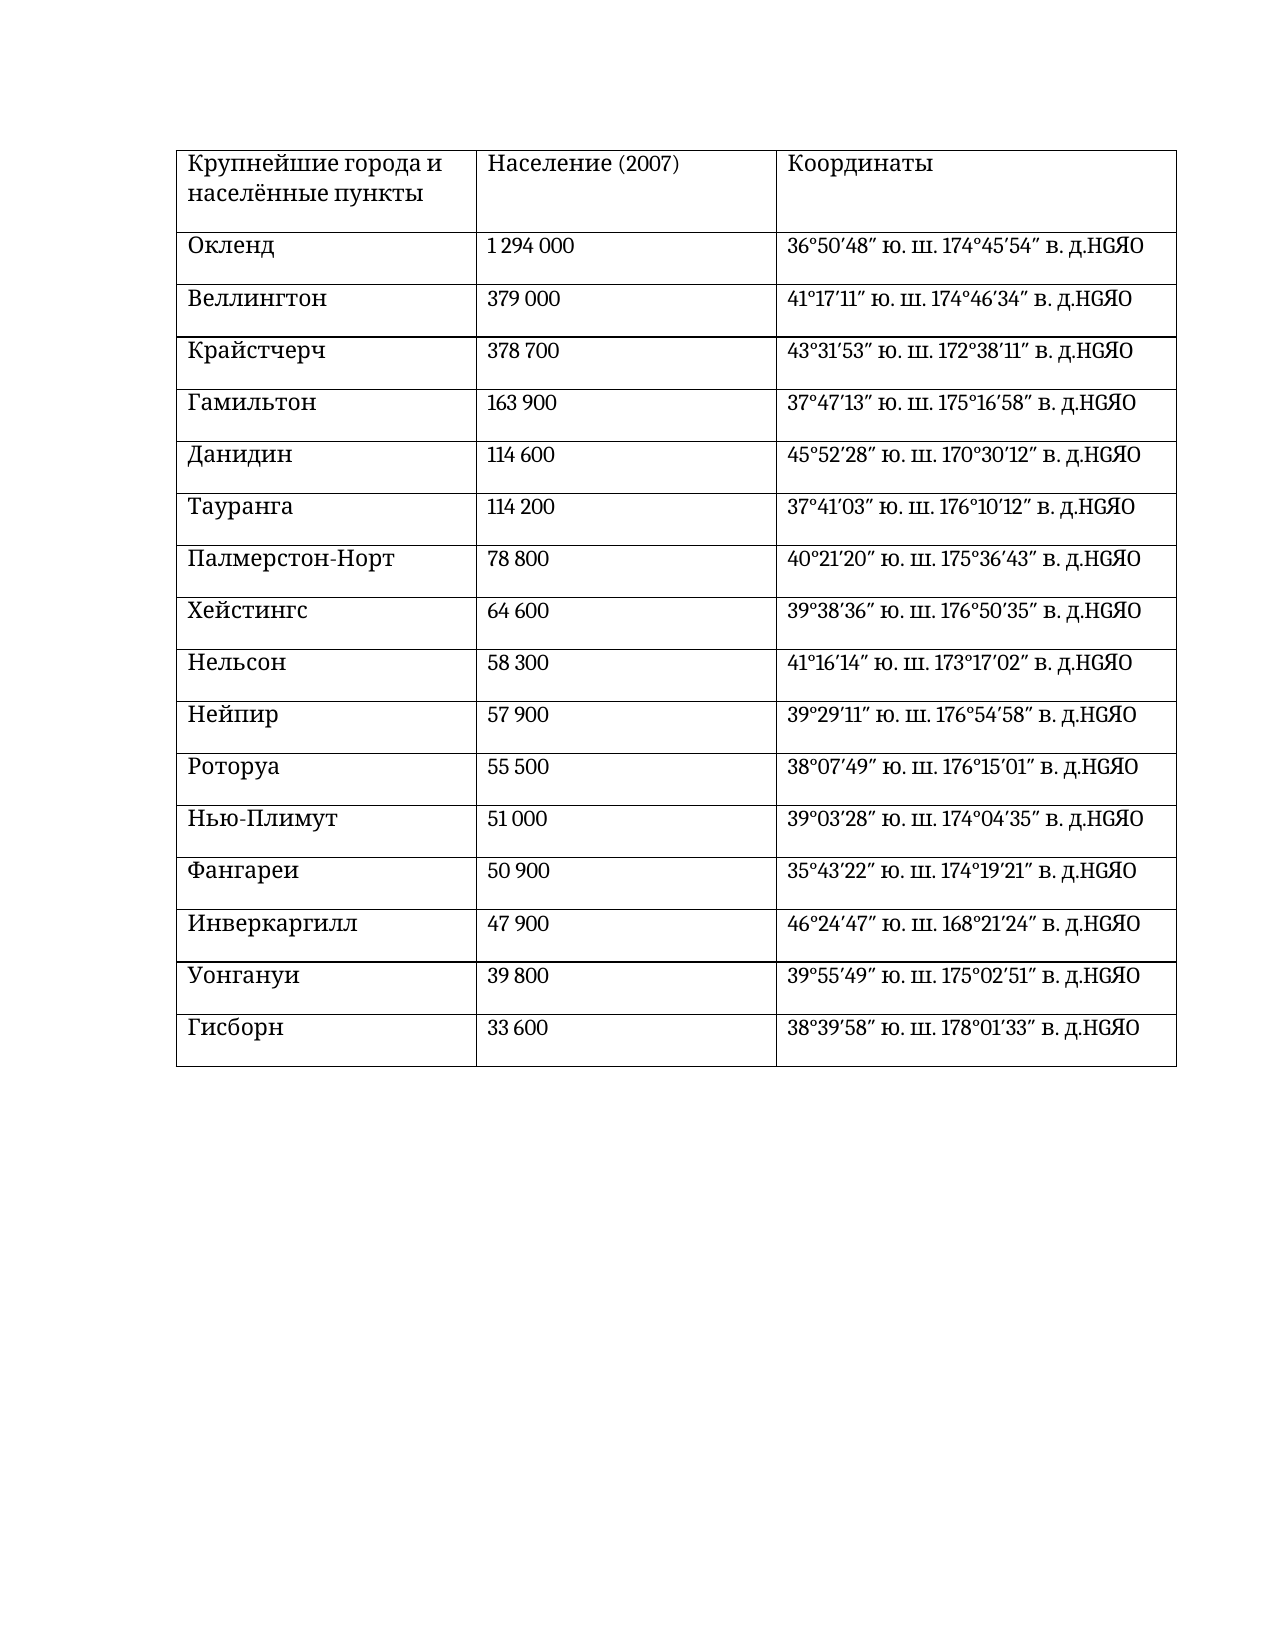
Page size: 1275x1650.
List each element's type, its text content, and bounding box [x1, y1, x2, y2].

table_cell Крайстчерч [177, 338, 476, 388]
table_cell 39°29′11″ ю. ш. 176°54′58″ в. д.HGЯO [777, 702, 1176, 753]
table_cell 57 900 [477, 702, 776, 753]
table_cell 50 900 [477, 858, 776, 909]
table_cell 1 294 000 [477, 233, 776, 284]
table_cell 55 500 [477, 754, 776, 805]
table_cell Палмерстон-Норт [177, 546, 476, 597]
table_cell 37°41′03″ ю. ш. 176°10′12″ в. д.HGЯO [777, 494, 1176, 545]
table_cell 38°07′49″ ю. ш. 176°15′01″ в. д.HGЯO [777, 754, 1176, 805]
table_cell 33 600 [477, 1015, 776, 1066]
table_cell 39°38′36″ ю. ш. 176°50′35″ в. д.HGЯO [777, 598, 1176, 649]
table_cell Нейпир [177, 702, 476, 753]
table_cell 114 200 [477, 494, 776, 545]
table_cell 40°21′20″ ю. ш. 175°36′43″ в. д.HGЯO [777, 546, 1176, 597]
table_cell Тауранга [177, 494, 476, 545]
table_cell 41°16′14″ ю. ш. 173°17′02″ в. д.HGЯO [777, 650, 1176, 701]
table_cell 163 900 [477, 390, 776, 441]
table_cell Роторуа [177, 754, 476, 805]
table_header Население (2007) [477, 151, 776, 232]
table_cell 47 900 [477, 910, 776, 961]
table_cell Инверкаргилл [177, 910, 476, 961]
table_cell Окленд [177, 233, 476, 284]
table_cell 45°52′28″ ю. ш. 170°30′12″ в. д.HGЯO [777, 442, 1176, 493]
table_cell Хейстингс [177, 598, 476, 649]
table_cell 46°24′47″ ю. ш. 168°21′24″ в. д.HGЯO [777, 910, 1176, 961]
table_cell 41°17′11″ ю. ш. 174°46′34″ в. д.HGЯO [777, 285, 1176, 336]
table_cell 379 000 [477, 285, 776, 336]
table_cell 38°39′58″ ю. ш. 178°01′33″ в. д.HGЯO [777, 1015, 1176, 1066]
table_cell 43°31′53″ ю. ш. 172°38′11″ в. д.HGЯO [777, 338, 1176, 388]
table_cell Гамильтон [177, 390, 476, 441]
table_cell 39°55′49″ ю. ш. 175°02′51″ в. д.HGЯO [777, 963, 1176, 1013]
table_cell Нью-Плимут [177, 806, 476, 857]
table_cell Уонгануи [177, 963, 476, 1013]
table_cell 58 300 [477, 650, 776, 701]
table_cell 36°50′48″ ю. ш. 174°45′54″ в. д.HGЯO [777, 233, 1176, 284]
table_cell Данидин [177, 442, 476, 493]
table_header Координаты [777, 151, 1176, 232]
table_cell 51 000 [477, 806, 776, 857]
table_cell 39°03′28″ ю. ш. 174°04′35″ в. д.HGЯO [777, 806, 1176, 857]
table_cell 78 800 [477, 546, 776, 597]
table_cell Веллингтон [177, 285, 476, 336]
table_cell 39 800 [477, 963, 776, 1013]
table_cell 378 700 [477, 338, 776, 388]
table_cell Нельсон [177, 650, 476, 701]
table_header Крупнейшие города и населённые пункты [177, 151, 476, 232]
table_cell 37°47′13″ ю. ш. 175°16′58″ в. д.HGЯO [777, 390, 1176, 441]
table_cell 114 600 [477, 442, 776, 493]
table_cell 35°43′22″ ю. ш. 174°19′21″ в. д.HGЯO [777, 858, 1176, 909]
table_cell Фангареи [177, 858, 476, 909]
table_cell 64 600 [477, 598, 776, 649]
table_cell Гисборн [177, 1015, 476, 1066]
